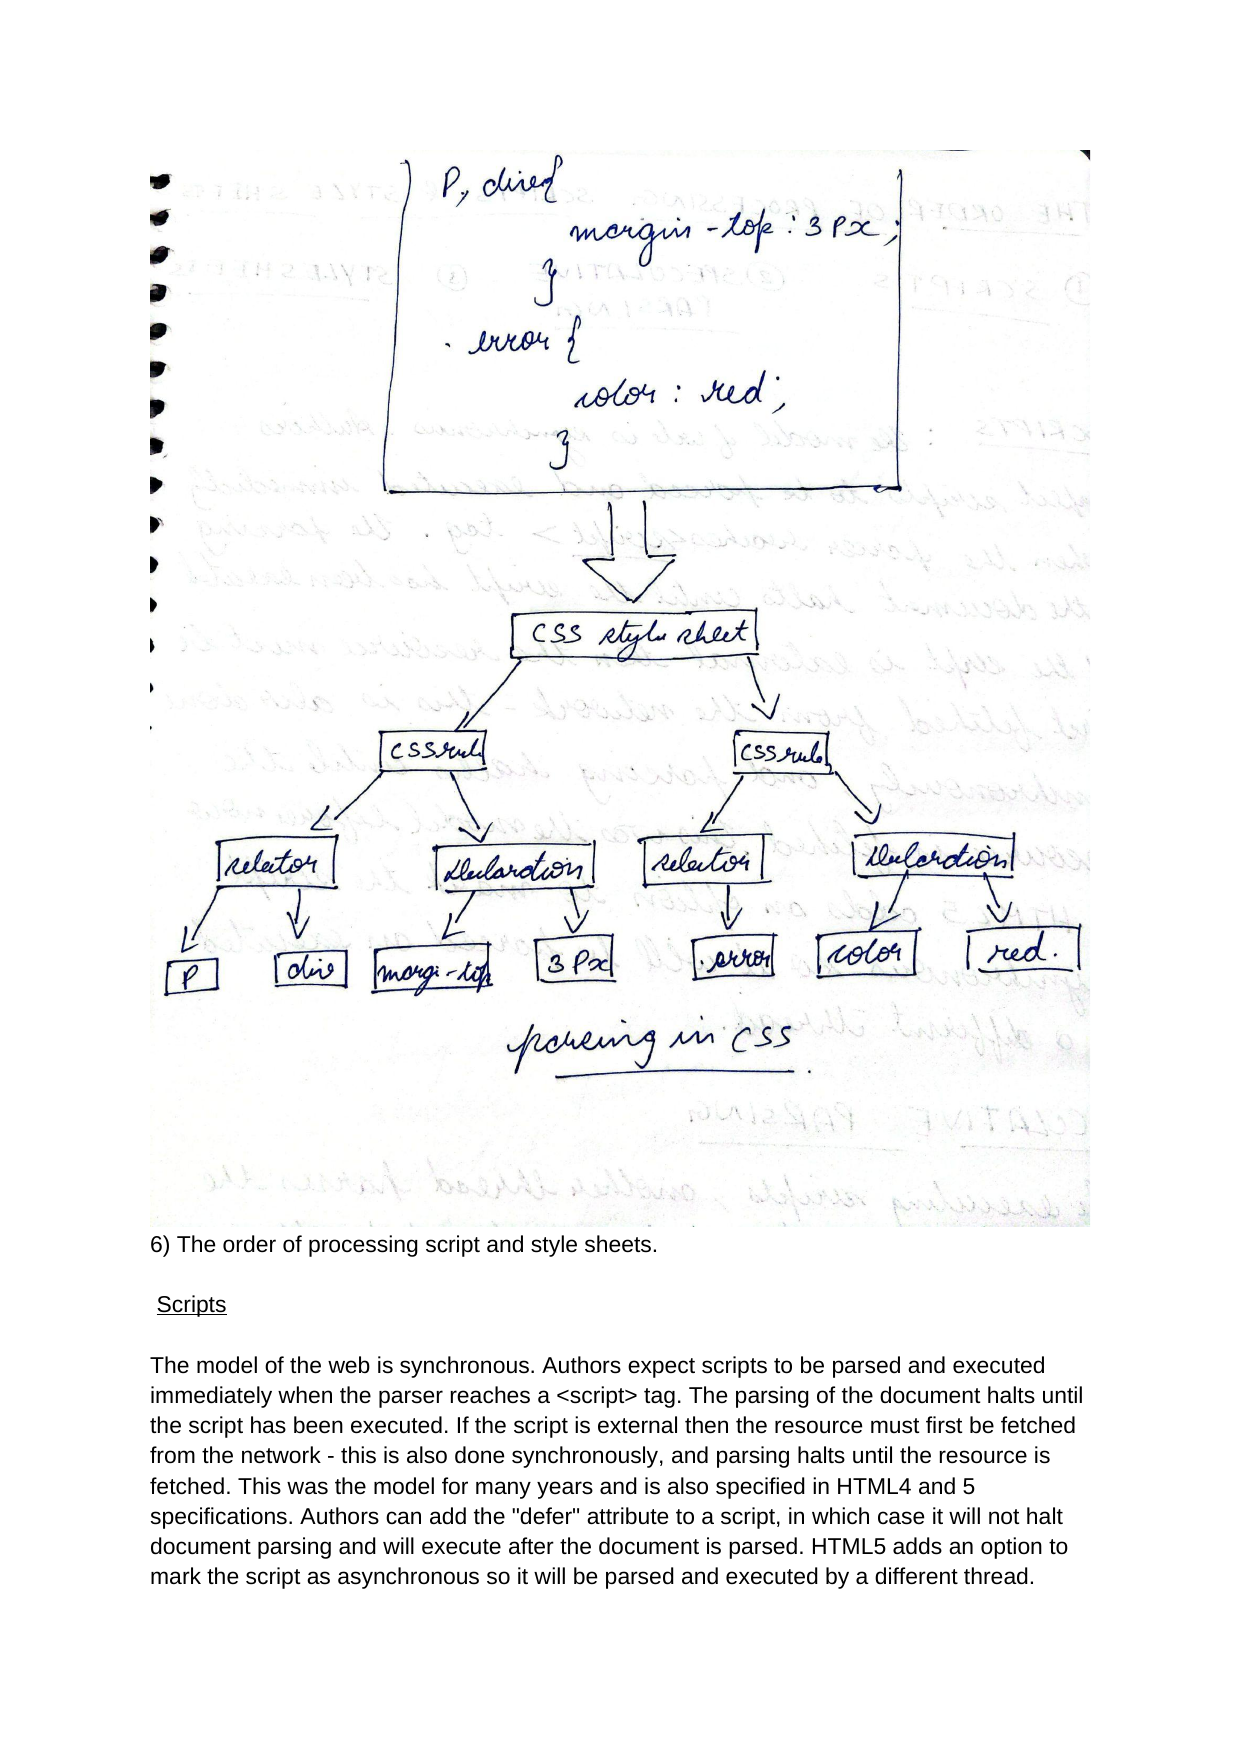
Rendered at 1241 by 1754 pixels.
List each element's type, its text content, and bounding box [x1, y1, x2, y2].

text Scripts [150, 1291, 1090, 1318]
text The model of the web is synchronous. Authors expect scripts to be parsed and executed immediately when the parser reaches a <script> tag. The parsing of the document halts until the script has been executed. If the script is external then the resource must first be fetched from the network - this is also done synchronously, and parsing halts until the resource is fetched. This was the model for many years and is also specified in HTML4 and 5 specifications. Authors can add the "defer" attribute to a script, in which case it will not halt document parsing and will execute after the document is parsed. HTML5 adds an option to mark the script as asynchronous so it will be parsed and executed by a different thread. [150, 1352, 1090, 1589]
picture [150, 150, 1091, 1227]
text 6) The order of processing script and style sheets. [150, 1231, 1090, 1257]
